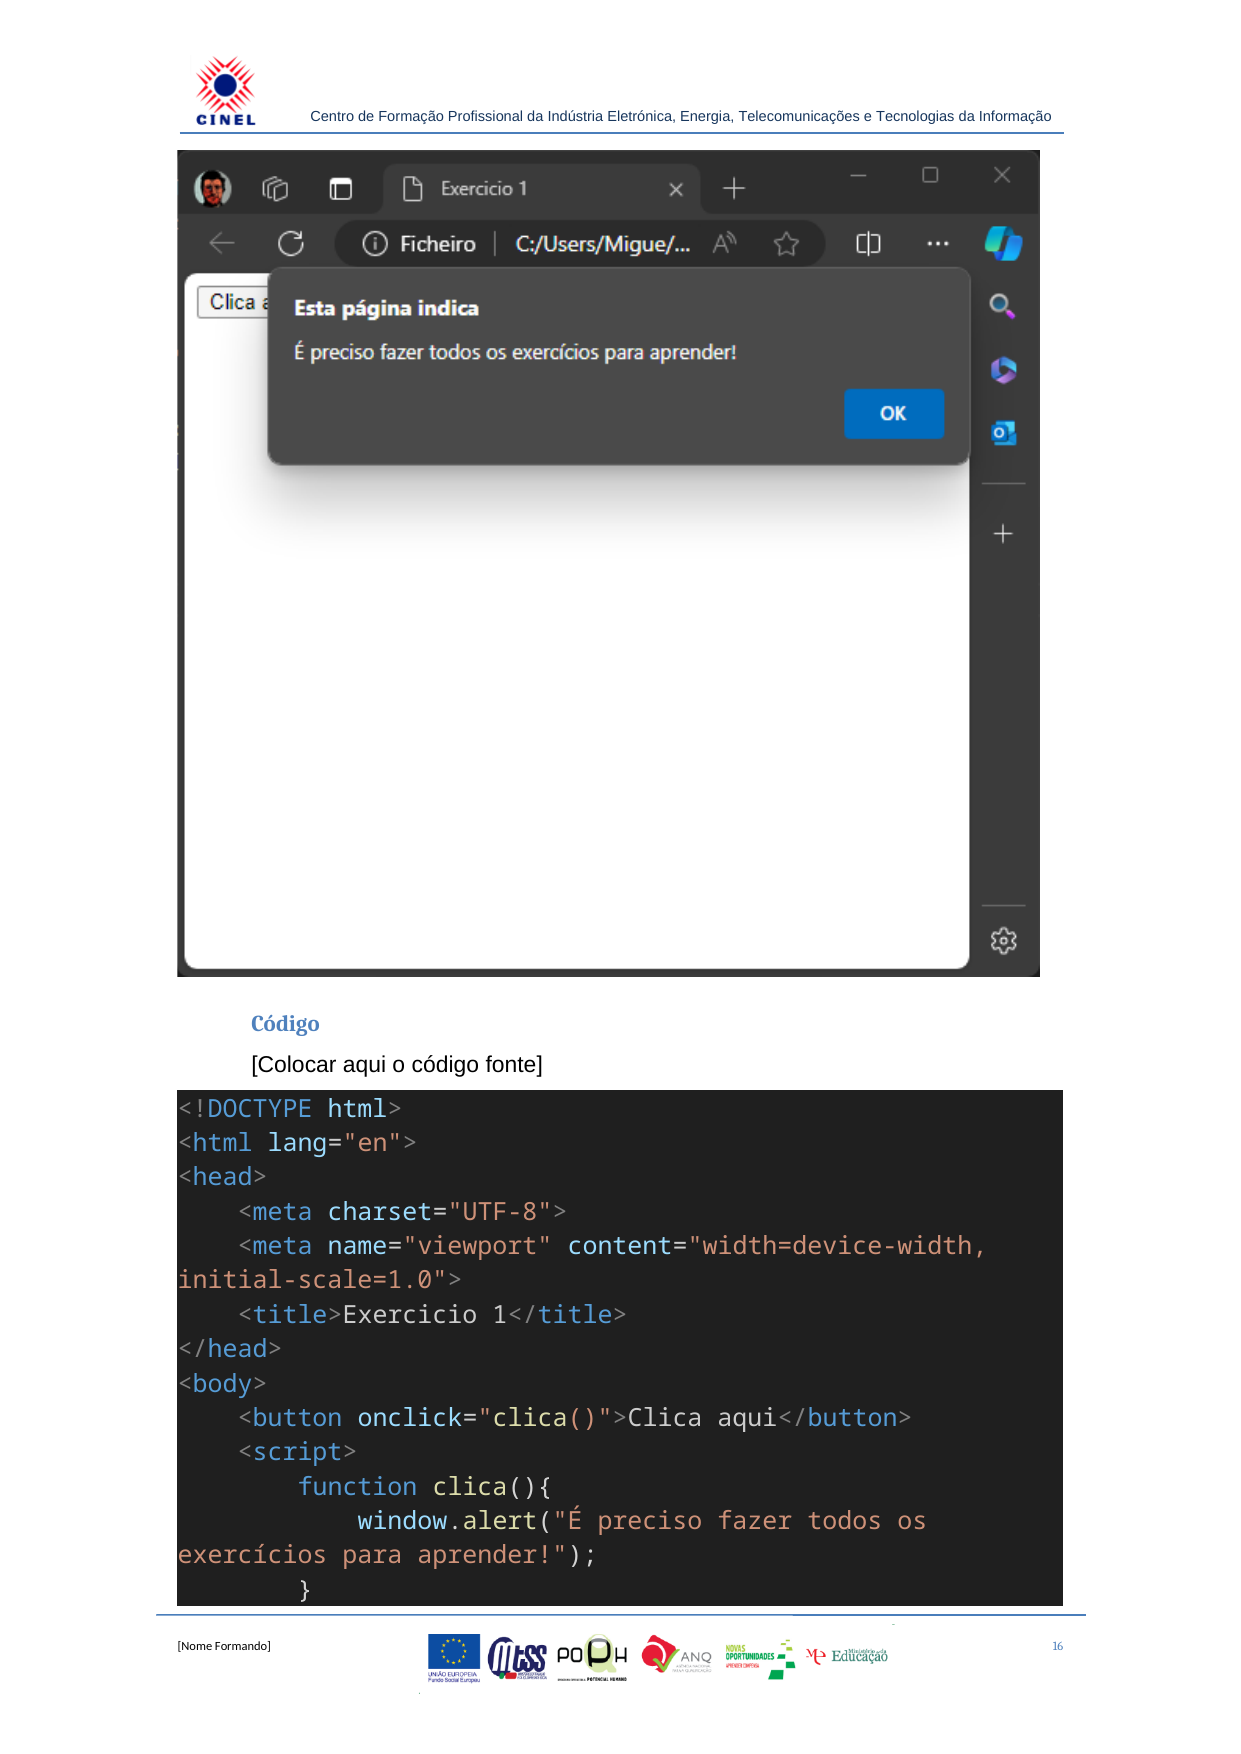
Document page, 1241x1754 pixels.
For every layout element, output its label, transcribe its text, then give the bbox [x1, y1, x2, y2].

picture [177, 150, 1040, 977]
text function clica(){ [177, 1468, 1063, 1502]
text window.alert("É preciso fazer todos os exercícios para aprender!"); [177, 1502, 1063, 1571]
text <script> [177, 1434, 1063, 1468]
text } [177, 1571, 1063, 1606]
text [Colocar aqui o código fonte] [177, 1051, 1063, 1077]
text </head> [177, 1331, 1063, 1365]
text <body> [177, 1365, 1063, 1399]
subtitle Código [177, 1011, 1063, 1037]
text <!DOCTYPE html> [177, 1090, 1063, 1124]
text <head> [177, 1159, 1063, 1193]
picture [190, 55, 261, 128]
picture [418, 1624, 895, 1694]
text <meta charset="UTF-8"> [177, 1193, 1063, 1227]
text <button onclick="clica()">Clica aqui</button> [177, 1399, 1063, 1434]
text <title>Exercicio 1</title> [177, 1296, 1063, 1331]
text <meta name="viewport" content="width=device-width, initial-scale=1.0"> [177, 1227, 1063, 1296]
text <html lang="en"> [177, 1124, 1063, 1159]
